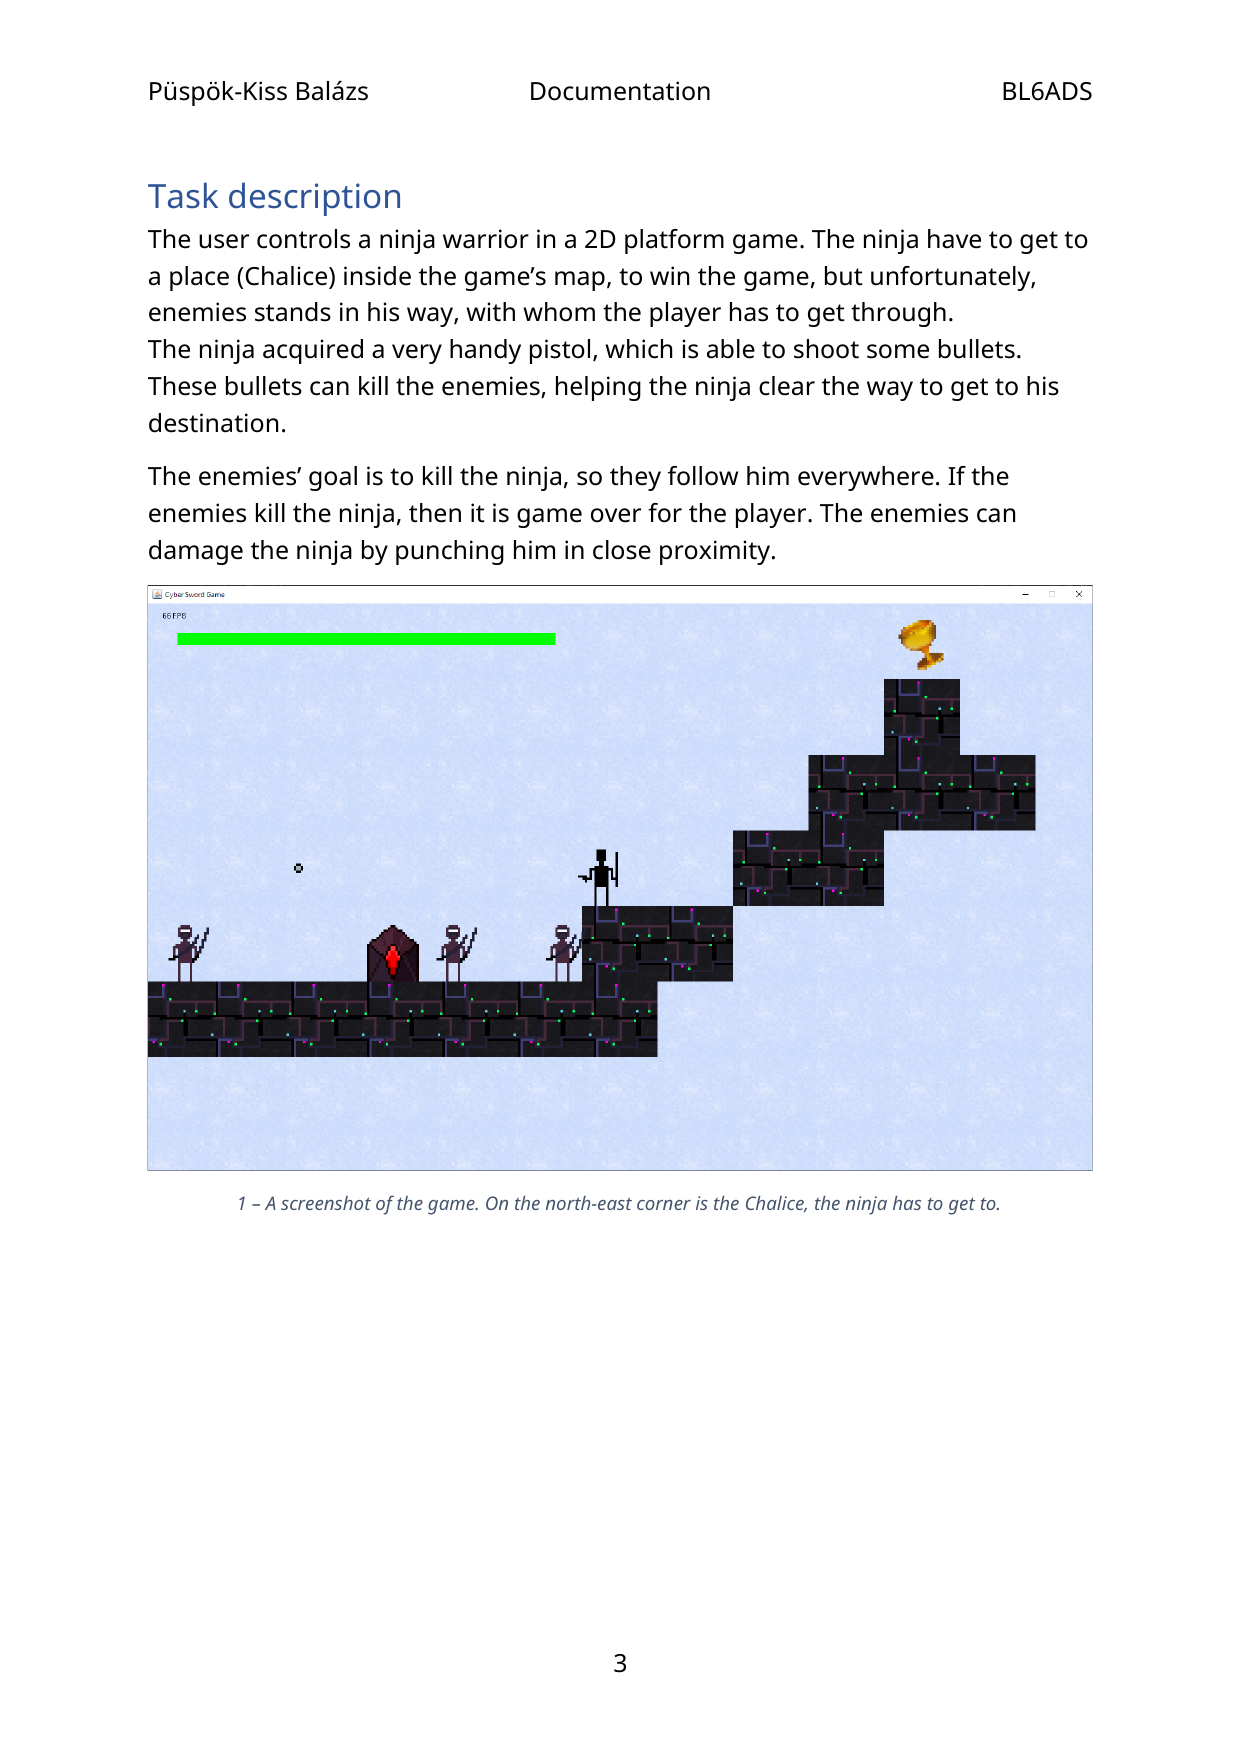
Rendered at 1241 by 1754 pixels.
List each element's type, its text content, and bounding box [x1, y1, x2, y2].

subtitle Task description [148, 173, 1093, 218]
text The enemies’ goal is to kill the ninja, so they follow him everywhere. If the enemies kill the ninja, then it is game over for the player. The enemies can damage the ninja by punching him in close proximity. [148, 459, 1093, 566]
picture [147, 585, 1093, 1171]
text The user controls a ninja warrior in a 2D platform game. The ninja have to get to a place (Chalice) inside the game’s map, to win the game, but unfortunately, enemies stands in his way, with whom the player has to get through. The ninja acquired a very handy pistol, which is able to shoot some bullets. These bullets can kill the enemies, helping the ninja clear the way to get to his destination. [148, 222, 1093, 439]
text 1 – A screenshot of the game. On the north-east corner is the Chalice, the ninja has to get to. [148, 1190, 1093, 1216]
